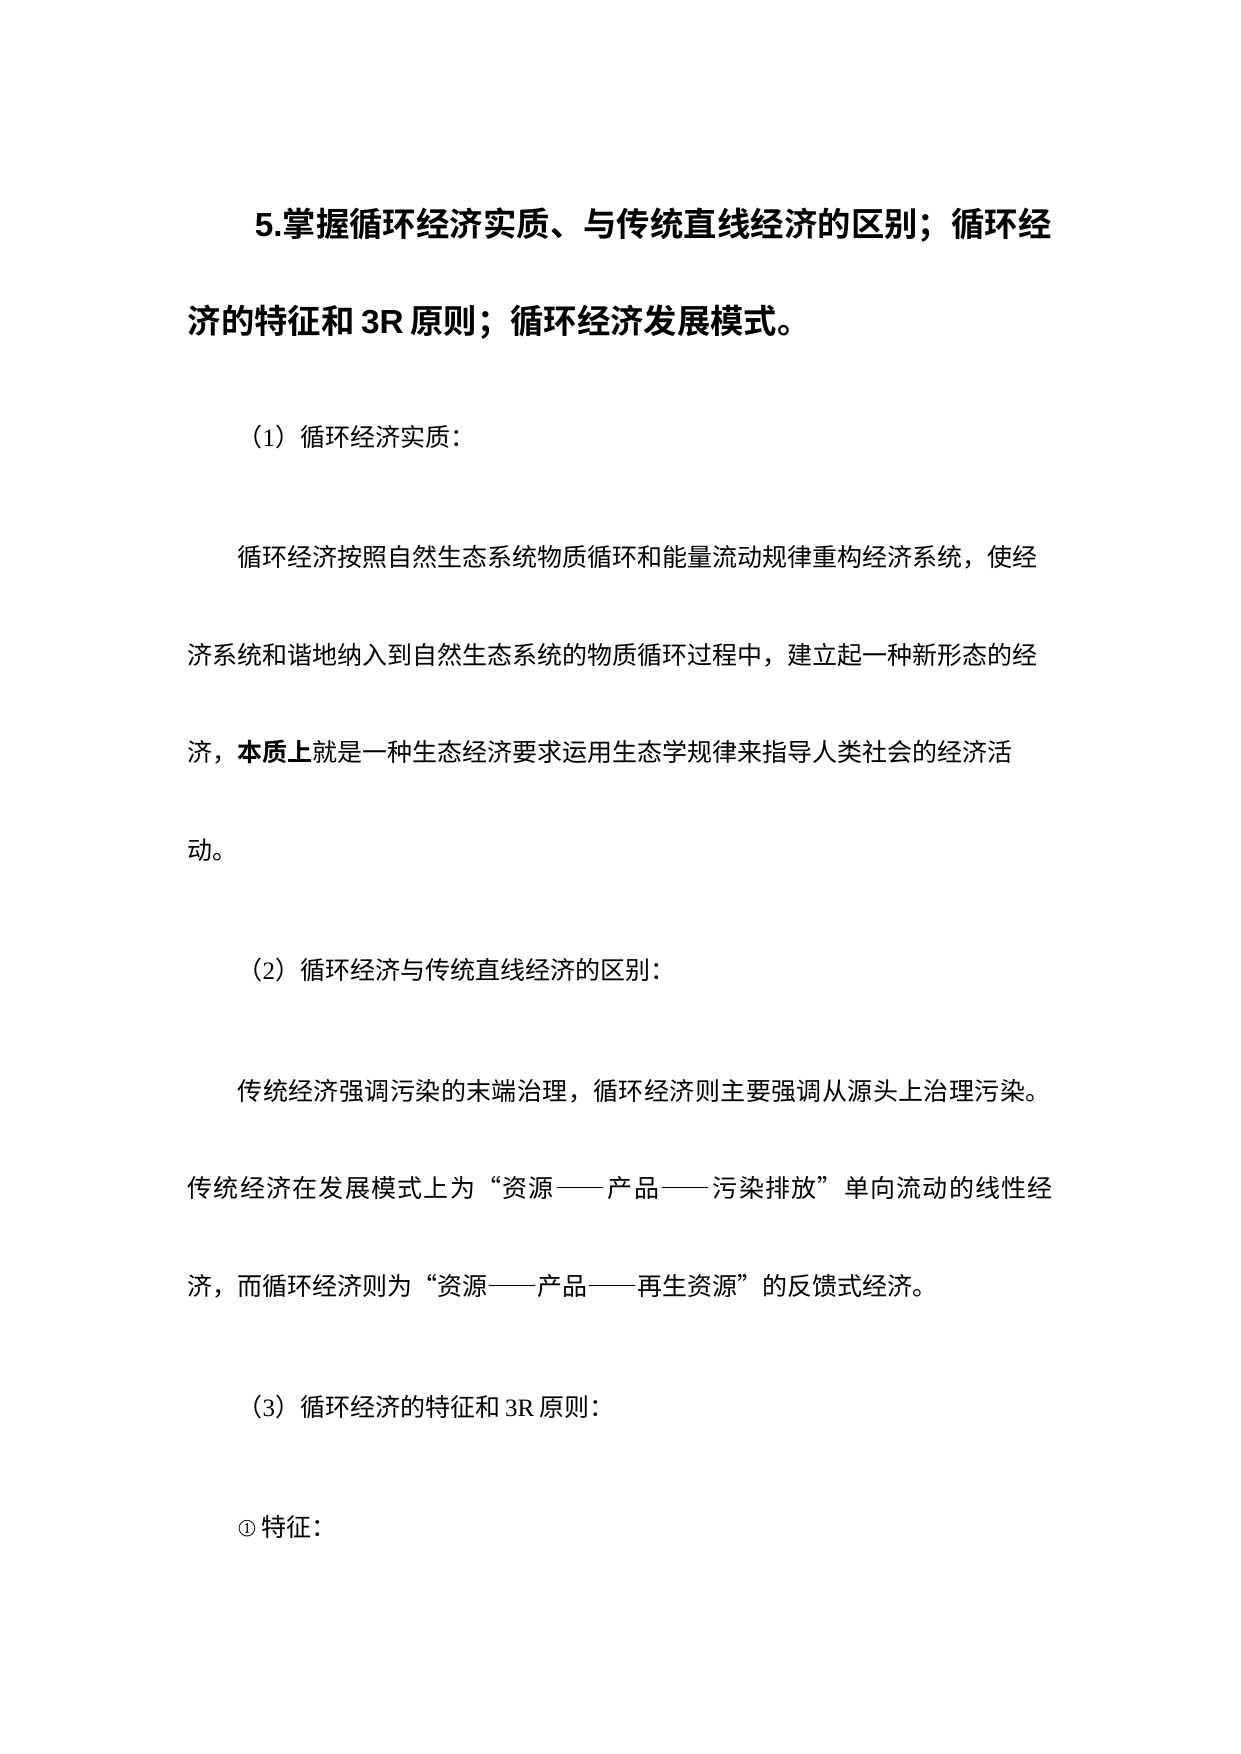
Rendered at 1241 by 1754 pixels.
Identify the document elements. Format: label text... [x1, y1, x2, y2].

list 循环经济按照自然生态系统物质循环和能量流动规律重构经济系统，使经济系统和谐地纳入到自然生态系统的物质循环过程中，建立起一种新形态的经济，本质上就是一种生态经济要求运用生态学规律来指导人类社会的经济活动。 [187, 523, 1053, 881]
text ①特征： [187, 1493, 1053, 1558]
text （3）循环经济的特征和3R原则： [187, 1373, 1053, 1438]
text 传统经济强调污染的末端治理，循环经济则主要强调从源头上治理污染。传统经济在发展模式上为“资源——产品——污染排放”单向流动的线性经济，而循环经济则为“资源——产品——再生资源”的反馈式经济。 [187, 1057, 1053, 1317]
list （1）循环经济实质： [187, 403, 1053, 468]
text （2）循环经济与传统直线经济的区别： [187, 936, 1053, 1001]
subtitle 5.掌握循环经济实质、与传统直线经济的区别；循环经济的特征和3R原则；循环经济发展模式。 [187, 189, 1053, 352]
